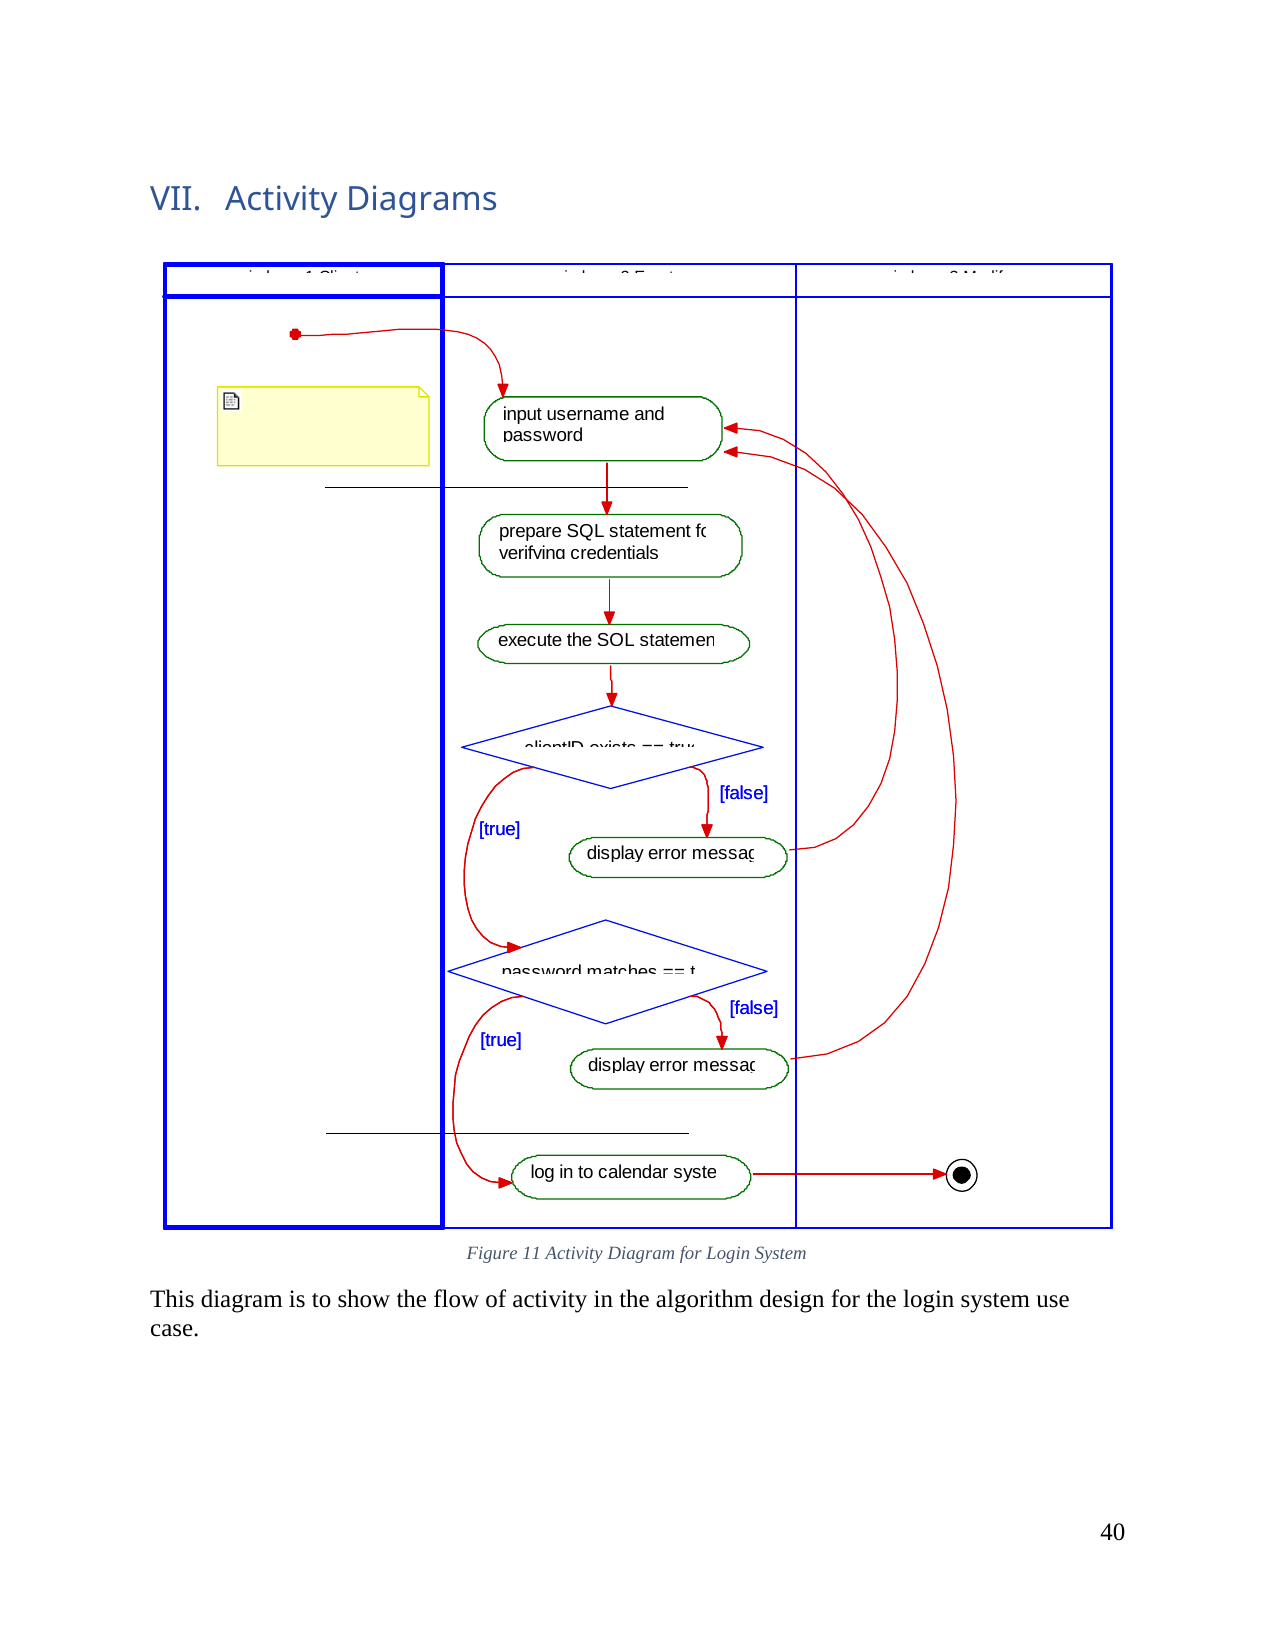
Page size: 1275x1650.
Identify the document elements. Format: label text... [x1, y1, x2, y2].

subtitle Activity Diagrams [150, 175, 1125, 220]
text This diagram is to show the flow of activity in the algorithm design for the login system use case. [150, 1284, 1125, 1342]
